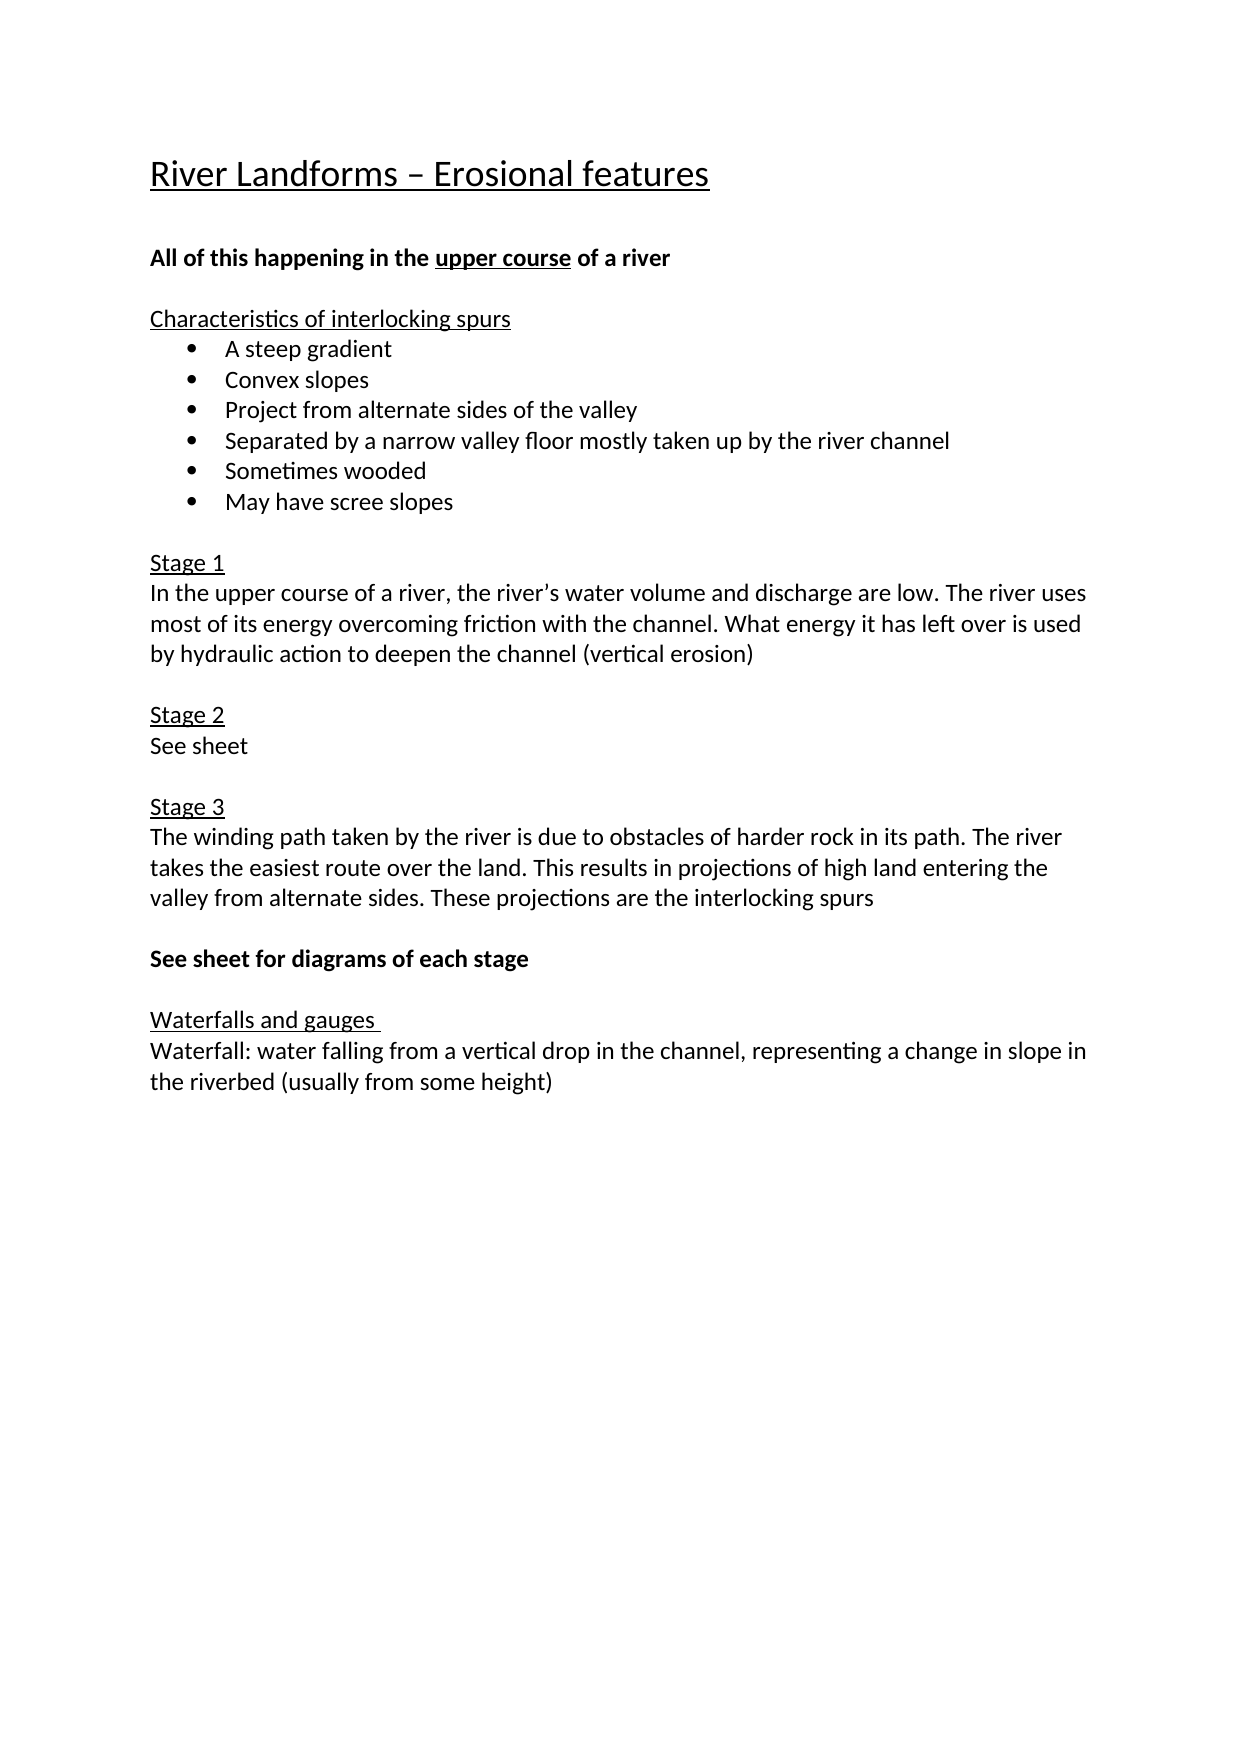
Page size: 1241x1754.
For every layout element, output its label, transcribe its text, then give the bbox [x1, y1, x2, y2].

text Stage 3 [150, 791, 1090, 822]
list Convex slopes [187, 364, 1090, 394]
text See sheet [150, 730, 1090, 761]
text River Landforms – Erosional features [150, 150, 1090, 196]
text The winding path taken by the river is due to obstacles of harder rock in its path. The river takes the easiest route over the land. This results in projections of high land entering the valley from alternate sides. These projections are the interlocking spurs [150, 822, 1090, 913]
text Characteristics of interlocking spurs [150, 303, 1090, 333]
text All of this happening in the upper course of a river [150, 242, 1090, 272]
text Stage 2 [150, 699, 1090, 730]
list Separated by a narrow valley floor mostly taken up by the river channel [187, 425, 1090, 455]
list May have scree slopes [187, 486, 1090, 516]
text Waterfalls and gauges [150, 1005, 1090, 1035]
text Stage 1 [150, 547, 1090, 577]
list Sometimes wooded [187, 455, 1090, 486]
list Project from alternate sides of the valley [187, 394, 1090, 425]
text In the upper course of a river, the river’s water volume and discharge are low. The river uses most of its energy overcoming friction with the channel. What energy it has left over is used by hydraulic action to deepen the channel (vertical erosion) [150, 577, 1090, 669]
list A steep gradient [187, 333, 1090, 364]
text See sheet for diagrams of each stage [150, 944, 1090, 974]
text Waterfall: water falling from a vertical drop in the channel, representing a change in slope in the riverbed (usually from some height) [150, 1035, 1090, 1096]
